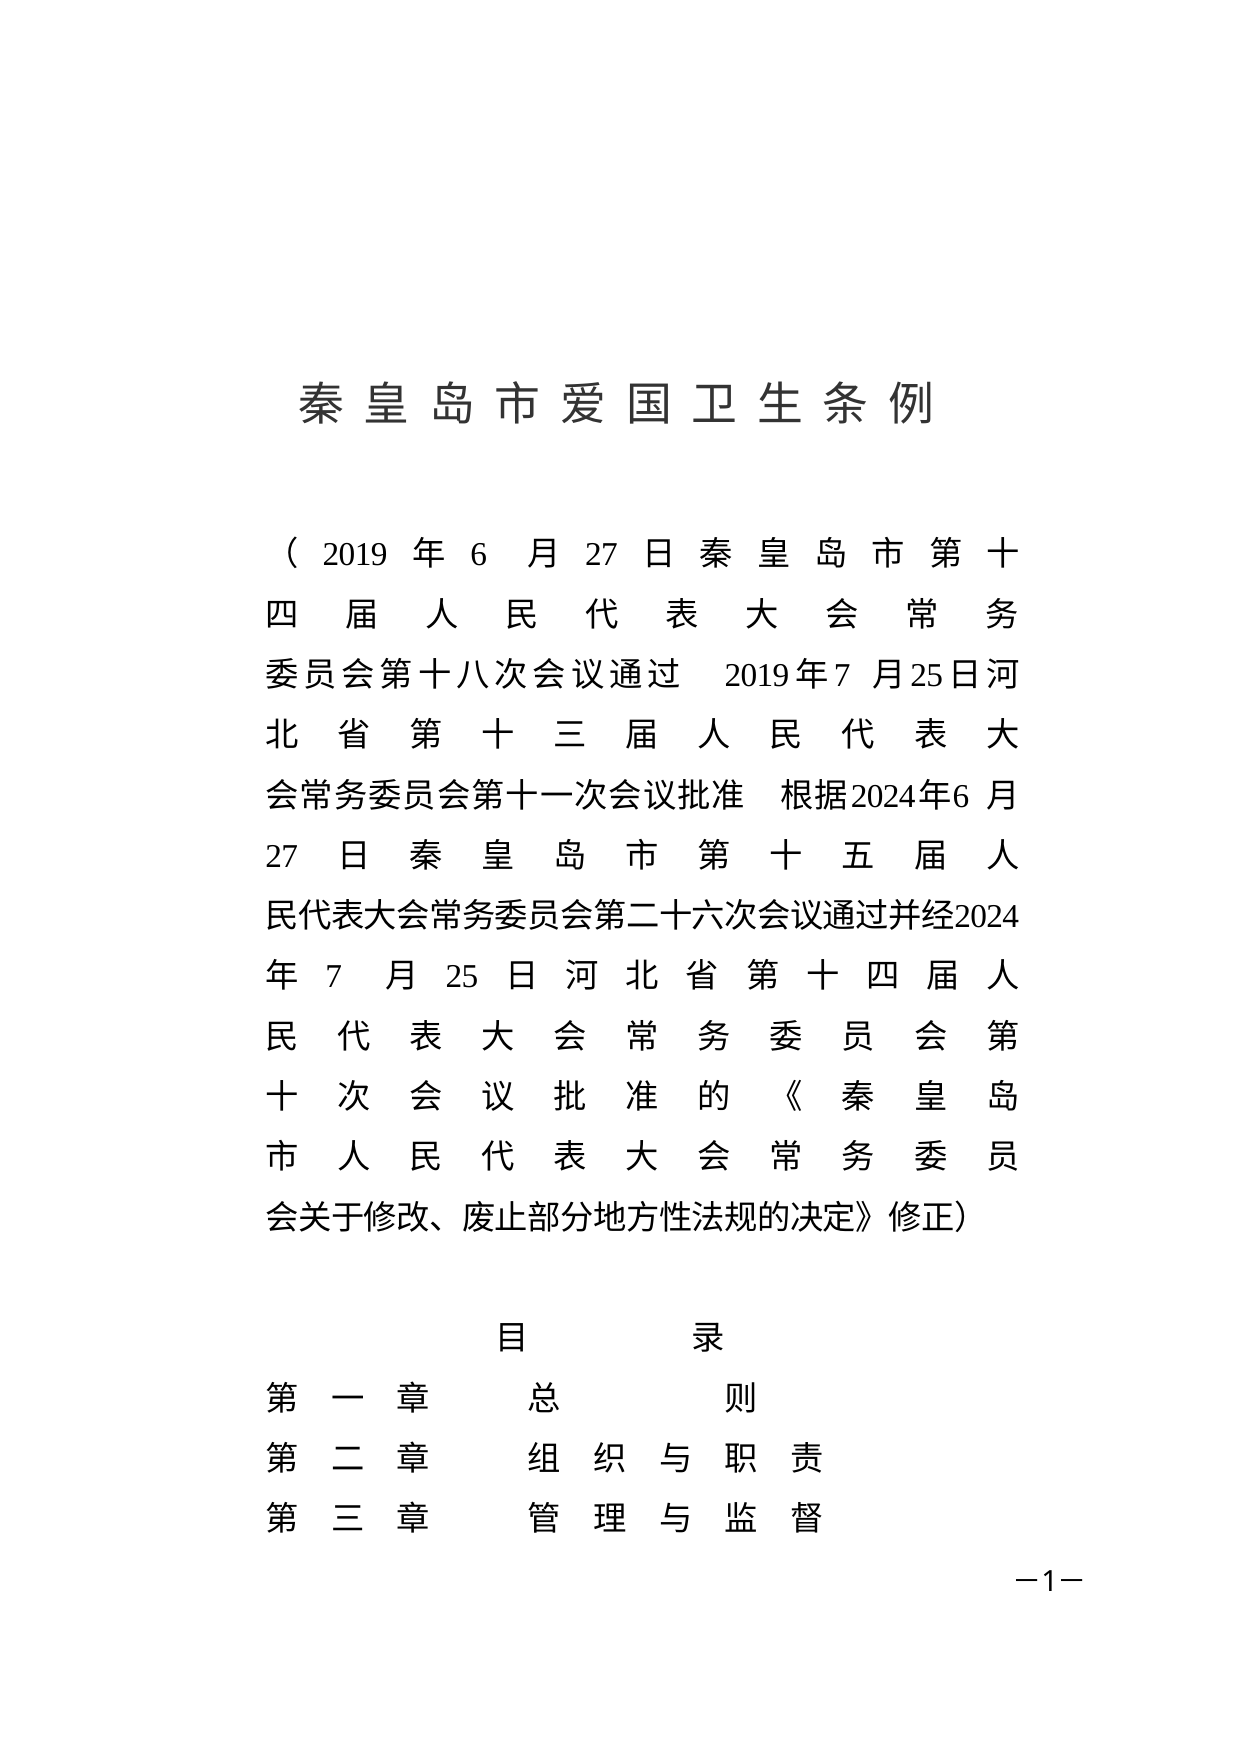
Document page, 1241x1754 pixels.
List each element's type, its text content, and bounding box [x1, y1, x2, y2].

text 第一章 总 则 [232, 1365, 1085, 1426]
text 目 录 [167, 1305, 1085, 1365]
text 第二章 组织与职责 [232, 1426, 1085, 1486]
text 第三章 管理与监督 [232, 1486, 1085, 1546]
text （2019年6月27日秦皇岛市第十四届人民代表大会常务委员会第十八次会议通过 2019年7月25日河北省第十三届人民代表大会常务委员会第十一次会议批准 根据2024年6月27日秦皇岛市第十五届人民代表大会常务委员会第二十六次会议通过并经2024年7月25日河北省第十四届人民代表大会常务委员会第十次会议批准的《秦皇岛市人民代表大会常务委员会关于修改、废止部分地方性法规的决定》修正） [232, 521, 1019, 1245]
text 秦皇岛市爱国卫生条例 [167, 340, 1085, 461]
